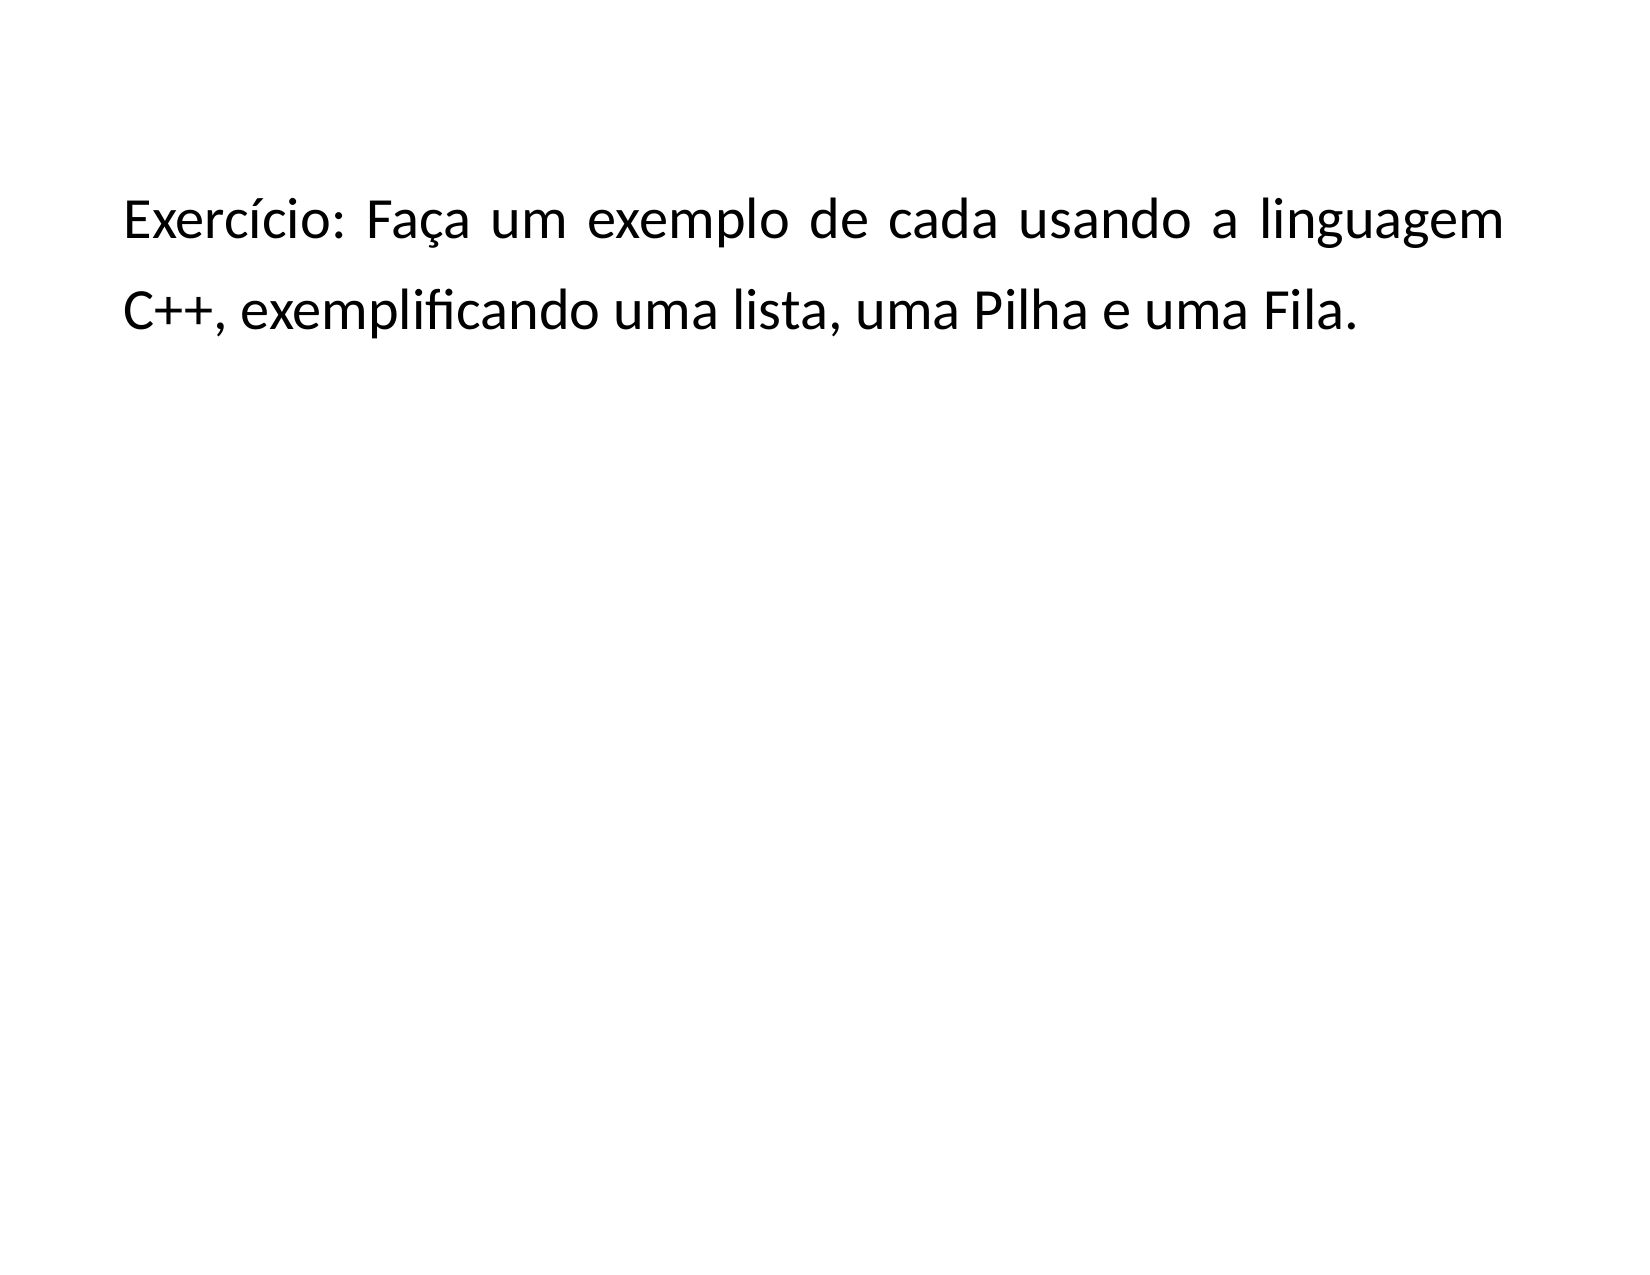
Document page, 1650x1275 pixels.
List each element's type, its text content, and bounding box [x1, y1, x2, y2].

text Exercício: Faça um exemplo de cada usando a linguagem C++, exemplificando uma lista, uma Pilha e uma Fila. [123, 182, 1507, 344]
